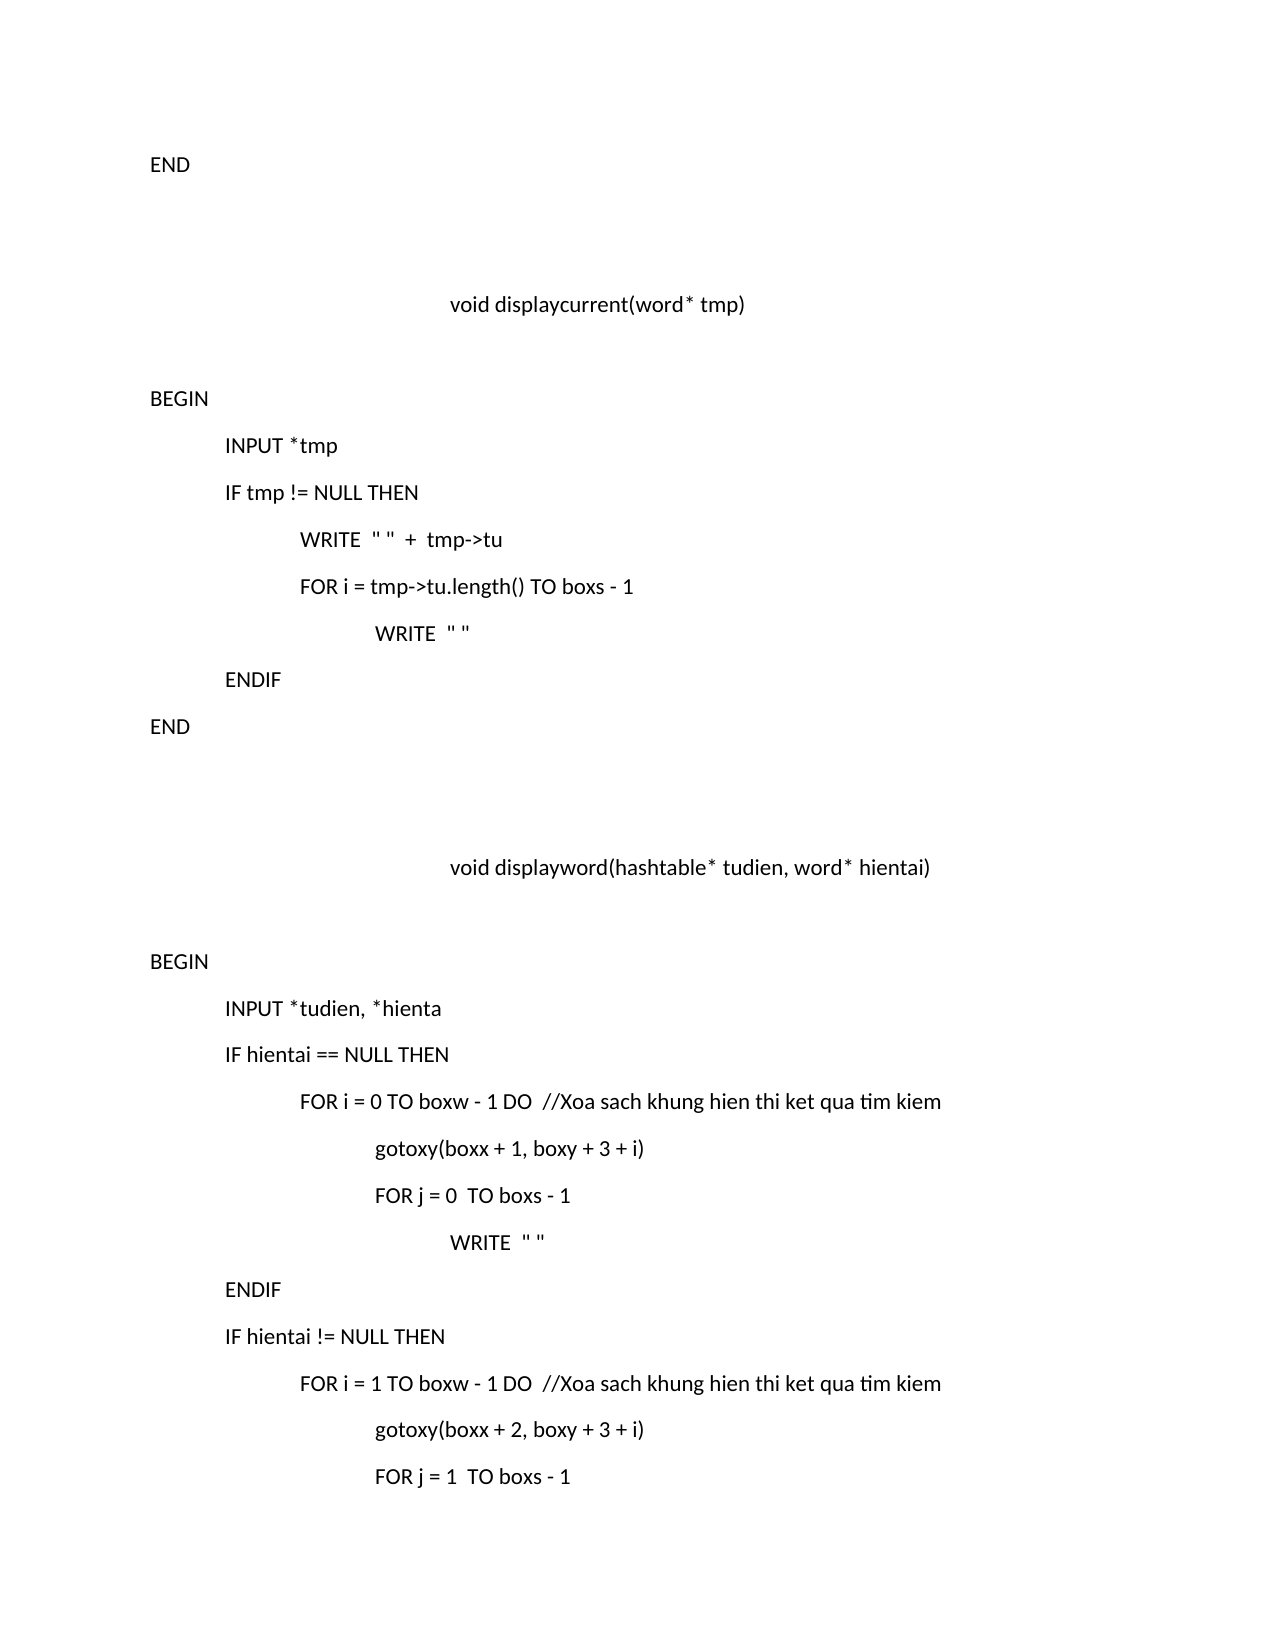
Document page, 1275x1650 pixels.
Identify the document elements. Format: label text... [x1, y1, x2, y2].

text ENDIF [150, 666, 1125, 694]
text BEGIN [150, 384, 1125, 412]
text FOR j = 0 TO boxs - 1 [150, 1181, 1125, 1209]
text IF hientai != NULL THEN [150, 1322, 1125, 1350]
text IF tmp != NULL THEN [150, 478, 1125, 506]
text END [150, 150, 1125, 178]
text FOR i = 0 TO boxw - 1 DO //Xoa sach khung hien thi ket qua tim kiem [150, 1087, 1125, 1116]
text WRITE " " [150, 1228, 1125, 1256]
text void displaycurrent(word* tmp) [150, 291, 1125, 319]
text WRITE " " [150, 619, 1125, 647]
text INPUT *tmp [150, 431, 1125, 459]
text FOR i = tmp->tu.length() TO boxs - 1 [150, 572, 1125, 600]
text ENDIF [150, 1275, 1125, 1303]
text FOR j = 1 TO boxs - 1 [150, 1462, 1125, 1491]
text void displayword(hashtable* tudien, word* hientai) [150, 853, 1125, 881]
text FOR i = 1 TO boxw - 1 DO //Xoa sach khung hien thi ket qua tim kiem [150, 1369, 1125, 1397]
text INPUT *tudien, *hienta [150, 994, 1125, 1022]
text END [150, 712, 1125, 741]
text WRITE " " + tmp->tu [150, 525, 1125, 553]
text gotoxy(boxx + 2, boxy + 3 + i) [150, 1416, 1125, 1444]
text BEGIN [150, 947, 1125, 975]
text IF hientai == NULL THEN [150, 1041, 1125, 1069]
text gotoxy(boxx + 1, boxy + 3 + i) [150, 1134, 1125, 1162]
